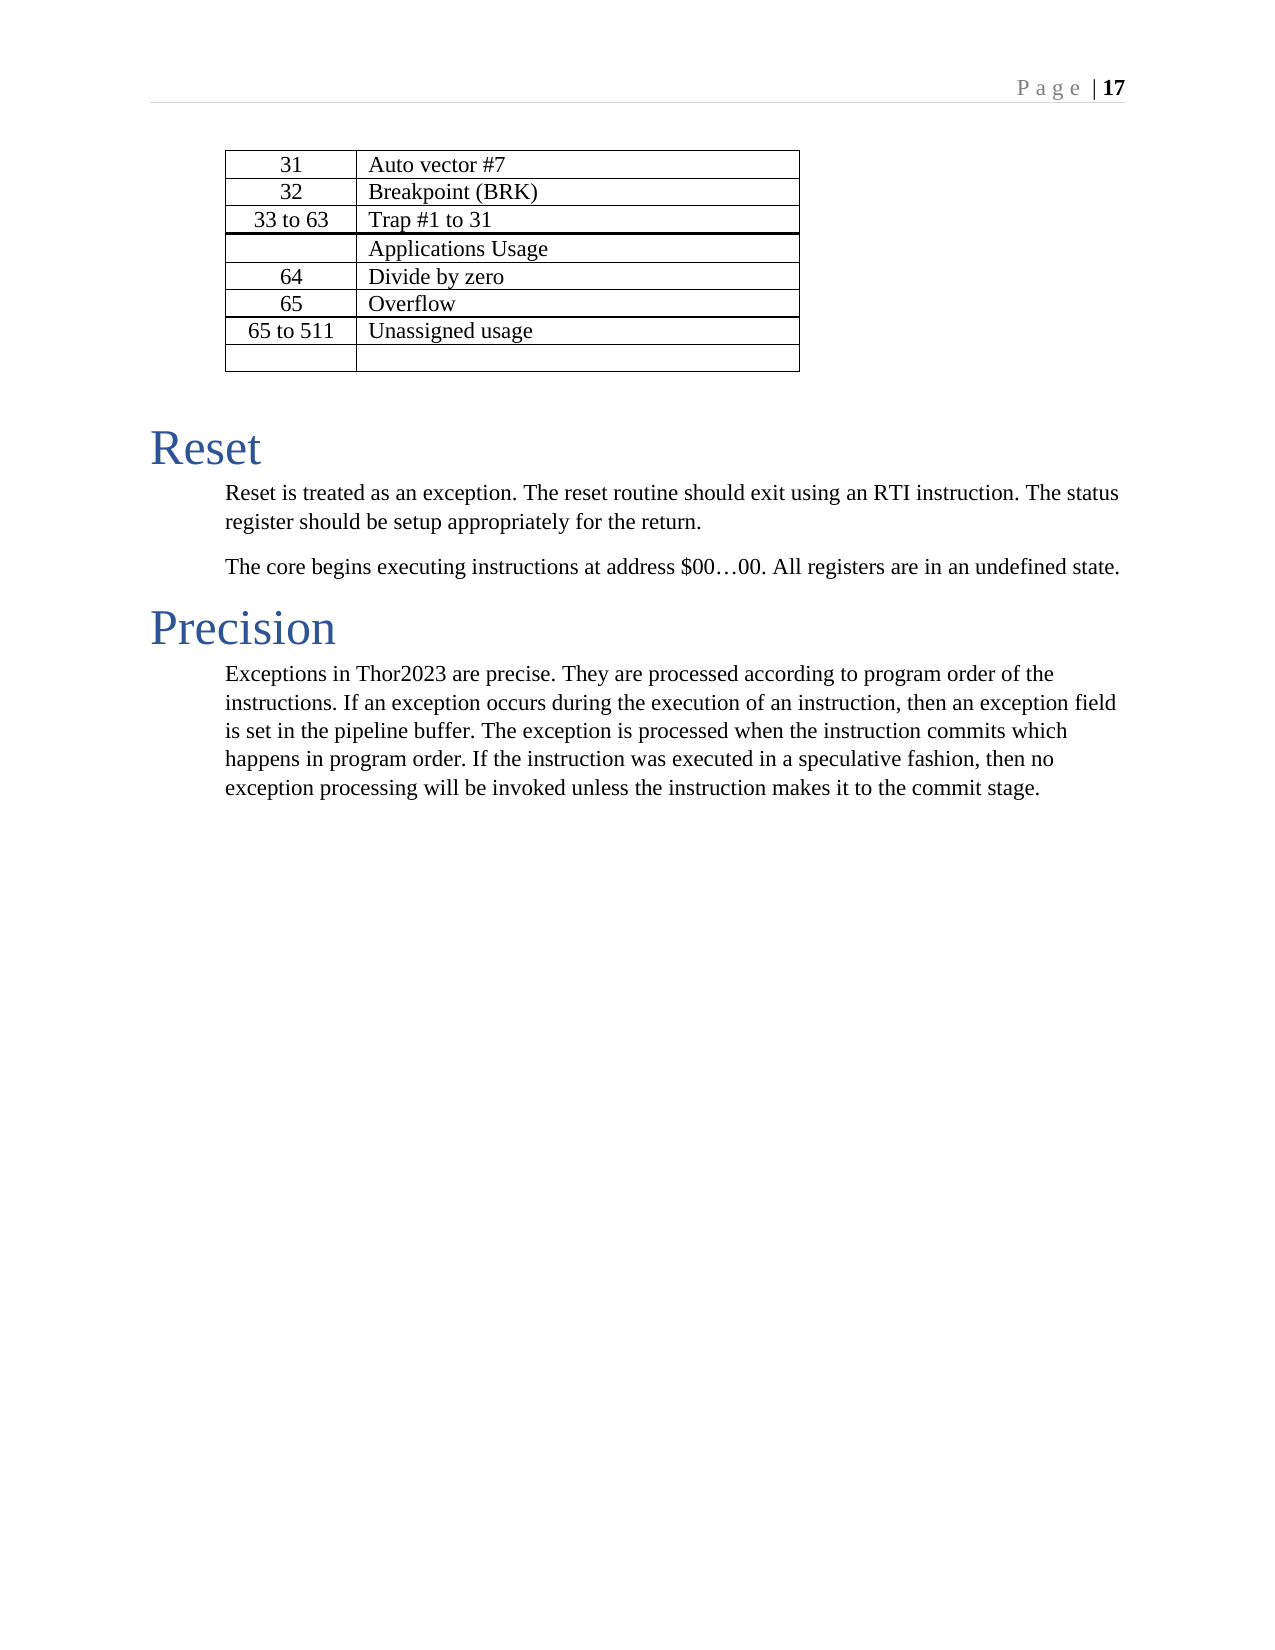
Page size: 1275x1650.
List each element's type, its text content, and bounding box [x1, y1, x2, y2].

table_cell Unassigned usage [357, 318, 799, 344]
table_cell 65 [226, 290, 356, 316]
table_cell 32 [226, 179, 356, 205]
table_cell 64 [226, 263, 356, 289]
subtitle Reset [150, 417, 1125, 475]
table_cell [226, 235, 356, 262]
table_cell Divide by zero [357, 263, 799, 289]
table_cell 31 [226, 151, 356, 177]
table_cell 33 to 63 [226, 206, 356, 232]
table_cell 65 to 511 [226, 318, 356, 344]
table_cell Applications Usage [357, 235, 799, 262]
table_cell Breakpoint (BRK) [357, 179, 799, 205]
table_cell Auto vector #7 [357, 151, 799, 177]
subtitle Precision [150, 598, 1125, 656]
text Reset is treated as an exception. The reset routine should exit using an RTI instruction. The status register should be setup appropriately for the return. [225, 479, 1125, 534]
table_cell Overflow [357, 290, 799, 316]
table_cell Trap #1 to 31 [357, 206, 799, 232]
table_cell [226, 345, 356, 371]
table_cell [357, 345, 799, 371]
text The core begins executing instructions at address $00…00. All registers are in an undefined state. [225, 553, 1125, 579]
text Exceptions in Thor2023 are precise. They are processed according to program order of the instructions. If an exception occurs during the execution of an instruction, then an exception field is set in the pipeline buffer. The exception is processed when the instruction commits which happens in program order. If the instruction was executed in a speculative fashion, then no exception processing will be invoked unless the instruction makes it to the commit stage. [225, 660, 1125, 800]
